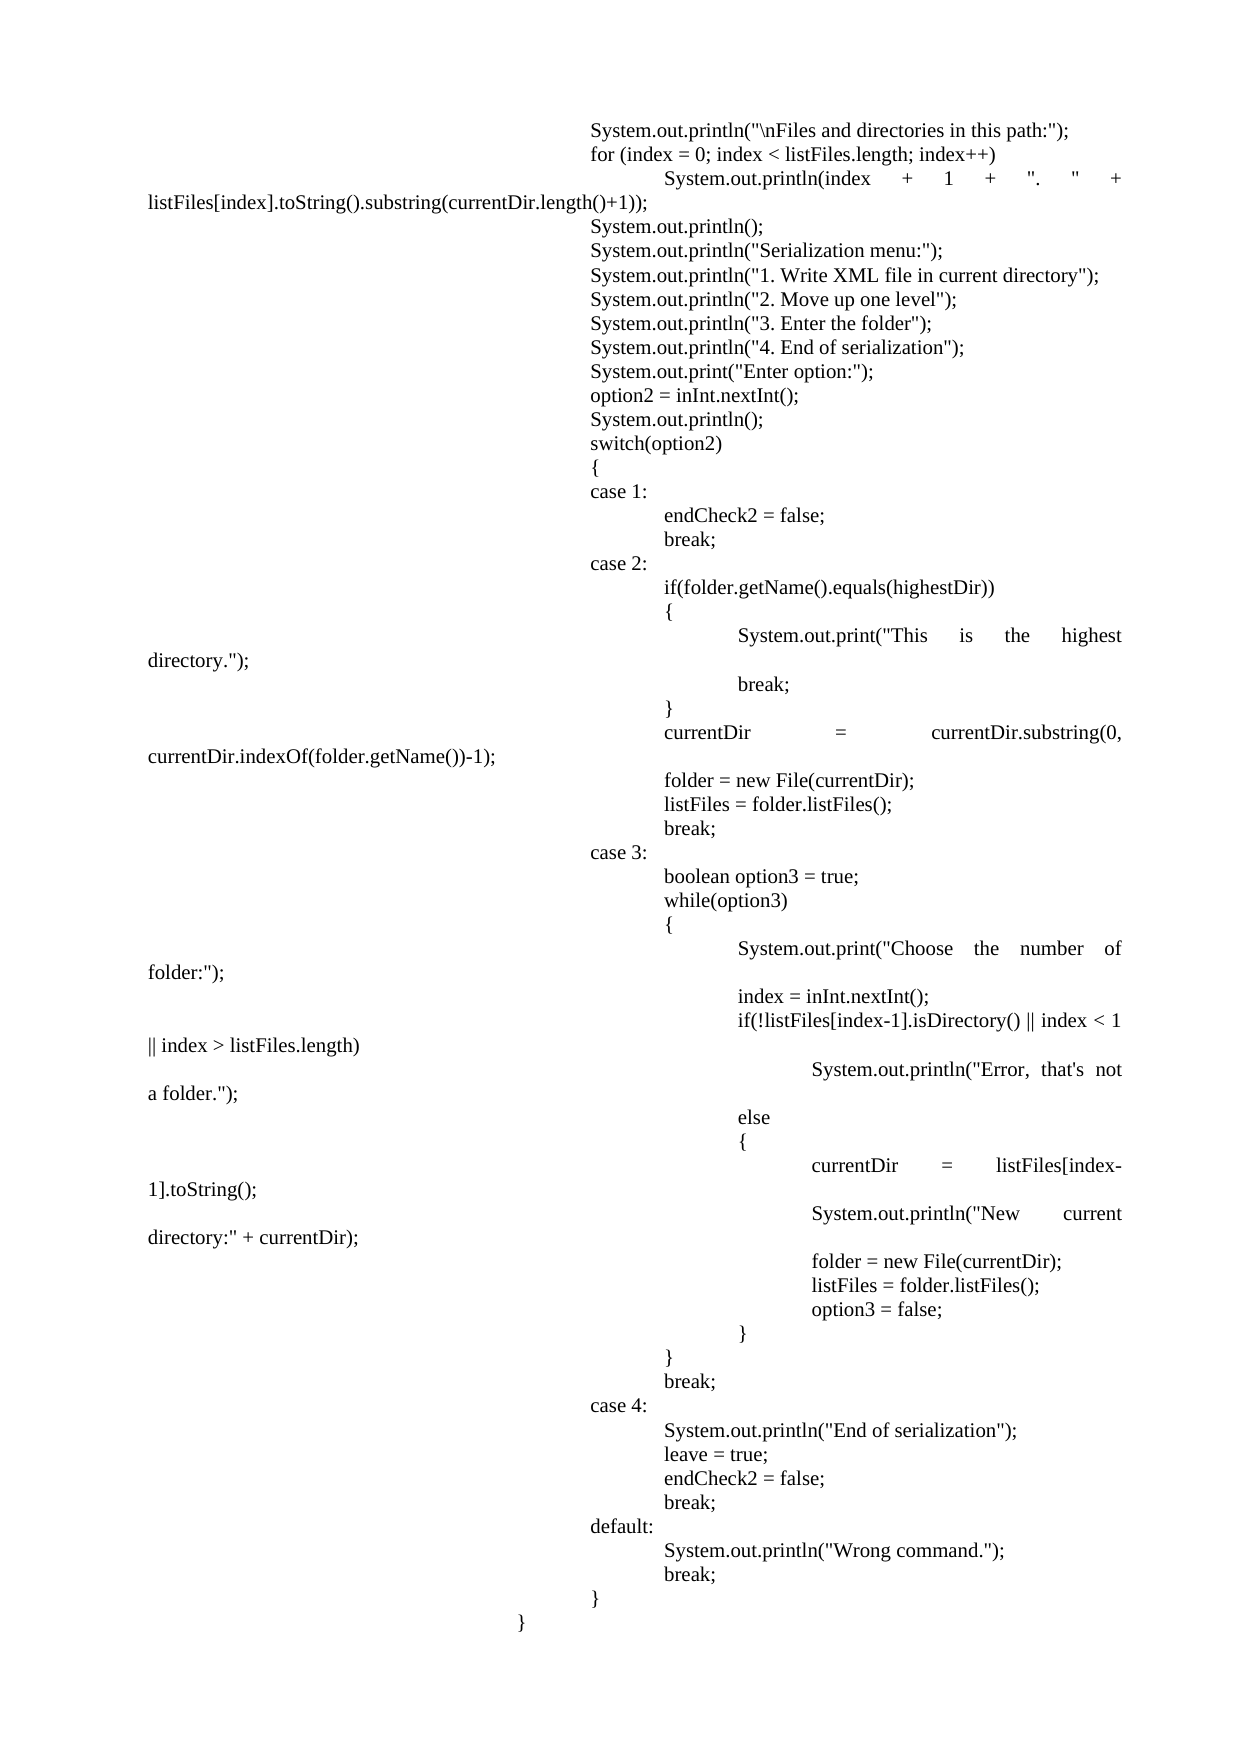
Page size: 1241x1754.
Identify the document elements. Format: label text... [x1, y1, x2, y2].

list while(option3) [148, 888, 1122, 912]
list } [148, 1321, 1122, 1345]
list if(!listFiles[index-1].isDirectory() || index < 1 || index > listFiles.length) [148, 1008, 1122, 1057]
list { [148, 599, 1122, 623]
list currentDir = currentDir.substring(0, currentDir.indexOf(folder.getName())-1); [148, 720, 1122, 768]
list System.out.println("Wrong command."); [148, 1538, 1122, 1562]
list } [148, 1345, 1122, 1369]
list { [148, 912, 1122, 936]
list currentDir = listFiles[index-1].toString(); [148, 1153, 1122, 1201]
list default: [148, 1514, 1122, 1538]
list boolean option3 = true; [148, 864, 1122, 888]
list break; [148, 527, 1122, 551]
list if(folder.getName().equals(highestDir)) [148, 575, 1122, 599]
list listFiles = folder.listFiles(); [148, 1273, 1122, 1297]
list System.out.println(index + 1 + ". " + listFiles[index].toString().substring(currentDir.length()+1)); [148, 166, 1122, 214]
list index = inInt.nextInt(); [148, 984, 1122, 1008]
list case 3: [148, 840, 1122, 864]
list listFiles = folder.listFiles(); [148, 792, 1122, 816]
list case 1: [148, 479, 1122, 503]
list break; [148, 1369, 1122, 1393]
list for (index = 0; index < listFiles.length; index++) [148, 142, 1122, 166]
list System.out.print("Enter option:"); [148, 359, 1122, 383]
list option3 = false; [148, 1297, 1122, 1321]
list System.out.println("4. End of serialization"); [148, 335, 1122, 359]
list case 4: [148, 1393, 1122, 1417]
list System.out.print("Choose the number of folder:"); [148, 936, 1122, 984]
list System.out.println("End of serialization"); [148, 1417, 1122, 1442]
list System.out.print("This is the highest directory."); [148, 623, 1122, 672]
list folder = new File(currentDir); [148, 1249, 1122, 1273]
list break; [148, 1562, 1122, 1586]
list { [148, 455, 1122, 479]
list System.out.println(); [148, 214, 1122, 238]
list { [148, 1129, 1122, 1153]
list endCheck2 = false; [148, 503, 1122, 527]
list System.out.println("Serialization menu:"); [148, 238, 1122, 262]
list } [148, 1586, 1122, 1610]
list option2 = inInt.nextInt(); [148, 383, 1122, 407]
list leave = true; [148, 1442, 1122, 1466]
list else [148, 1105, 1122, 1129]
list System.out.println("1. Write XML file in current directory"); [148, 262, 1122, 287]
list switch(option2) [148, 431, 1122, 455]
list break; [148, 1490, 1122, 1514]
list System.out.println("2. Move up one level"); [148, 287, 1122, 311]
list break; [148, 816, 1122, 840]
list break; [148, 672, 1122, 696]
list folder = new File(currentDir); [148, 768, 1122, 792]
list } [148, 696, 1122, 720]
list System.out.println("\nFiles and directories in this path:"); [148, 118, 1122, 142]
list case 2: [148, 551, 1122, 575]
list endCheck2 = false; [148, 1466, 1122, 1490]
list System.out.println(); [148, 407, 1122, 431]
list } [148, 1610, 1122, 1634]
list System.out.println("Error, that's not a folder."); [148, 1057, 1122, 1105]
list System.out.println("New current directory:" + currentDir); [148, 1201, 1122, 1249]
list System.out.println("3. Enter the folder"); [148, 311, 1122, 335]
